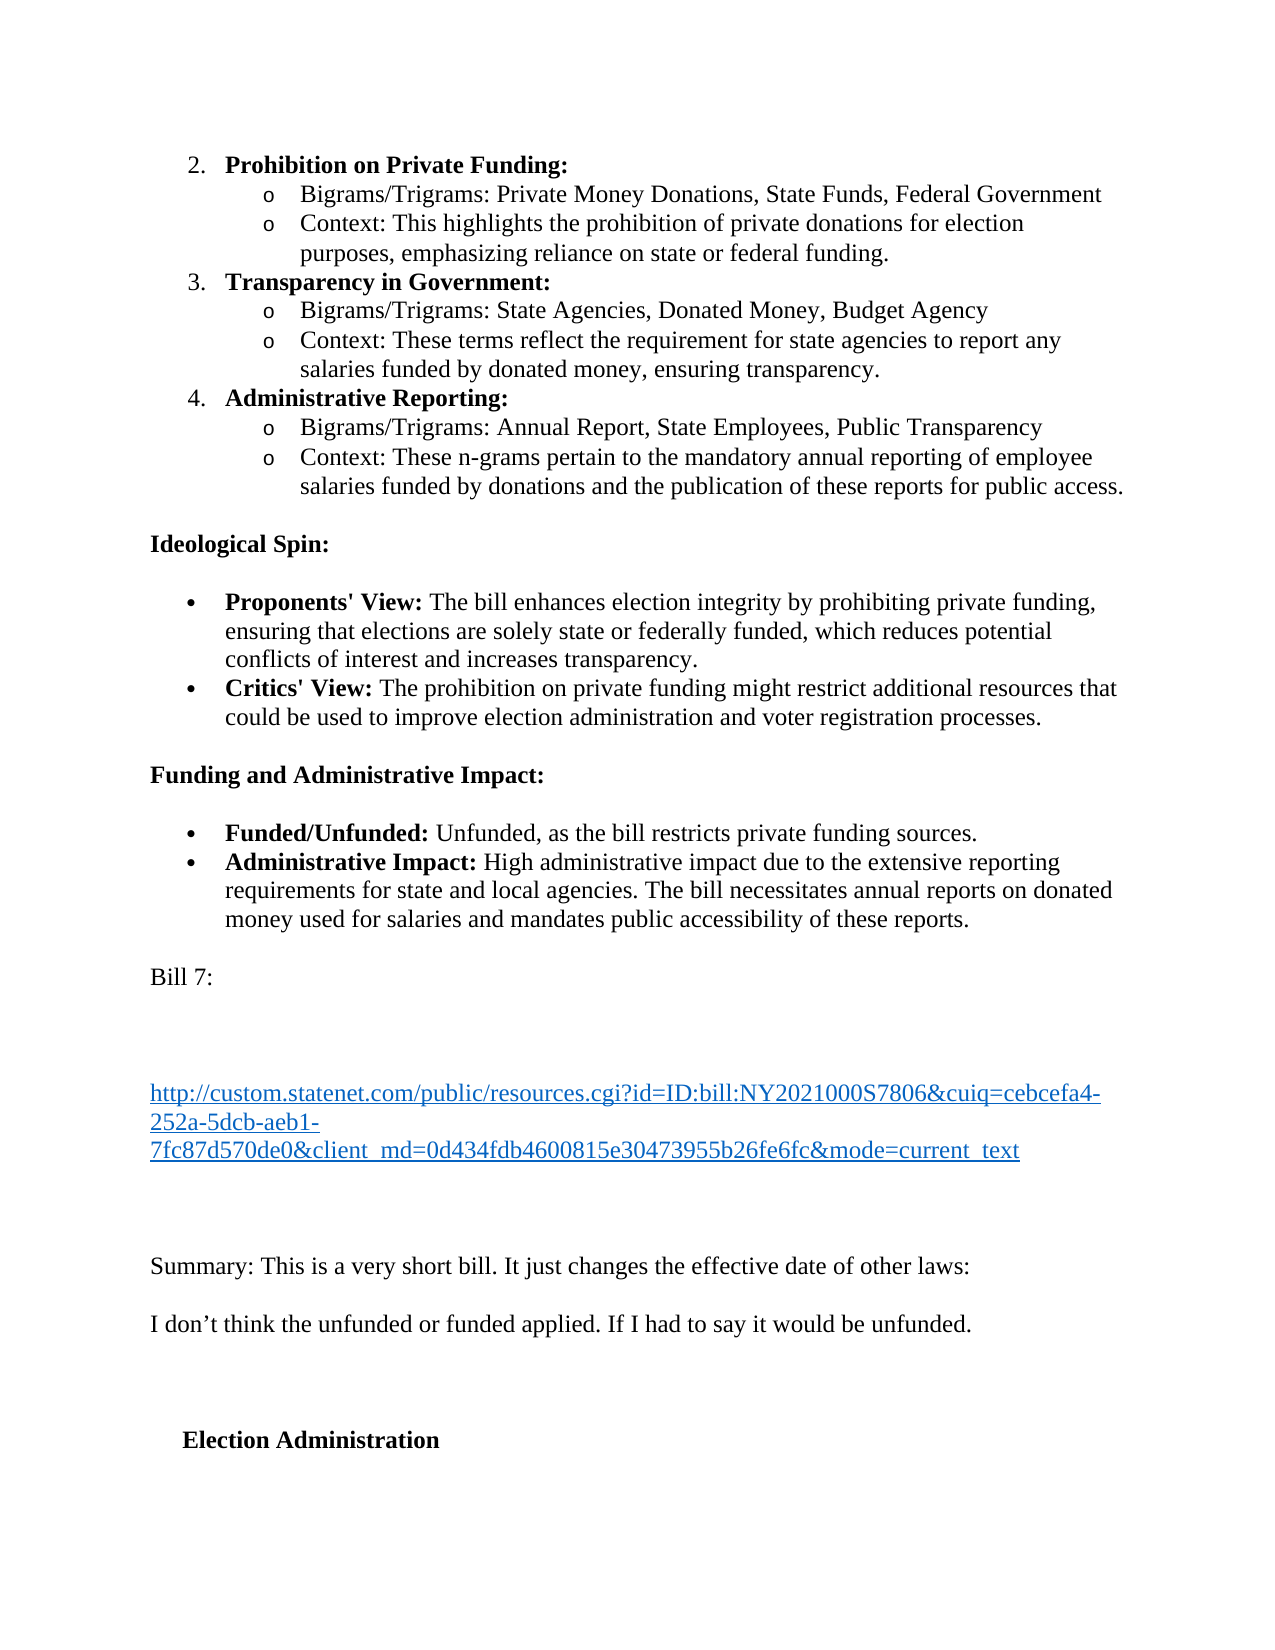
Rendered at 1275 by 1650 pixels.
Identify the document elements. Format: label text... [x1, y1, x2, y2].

list Critics' View: The prohibition on private funding might restrict additional resources that could be used to improve election administration and voter registration processes. [187, 673, 1125, 731]
list Bigrams/Trigrams: Private Money Donations, State Funds, Federal Government [262, 179, 1125, 208]
text Ideological Spin: [150, 529, 1125, 558]
list Funded/Unfunded: Unfunded, as the bill restricts private funding sources. [187, 818, 1125, 847]
list Prohibition on Private Funding: [187, 150, 1125, 179]
list Bigrams/Trigrams: State Agencies, Donated Money, Budget Agency [262, 295, 1125, 325]
list Administrative Impact: High administrative impact due to the extensive reporting requirements for state and local agencies. The bill necessitates annual reports on donated money used for salaries and mandates public accessibility of these reports. [187, 847, 1125, 933]
text I don’t think the unfunded or funded applied. If I had to say it would be unfunded. [150, 1309, 1125, 1338]
text Bill 7: [150, 962, 1125, 991]
list Context: This highlights the prohibition of private donations for election purposes, emphasizing reliance on state or federal funding. [262, 208, 1125, 267]
text http://custom.statenet.com/public/resources.cgi?id=ID:bill:NY2021000S7806&cuiq=cebcefa4-252a-5dcb-aeb1-7fc87d570de0&client_md=0d434fdb4600815e30473955b26fe6fc&mode=current_text [150, 1078, 1125, 1164]
list Context: These n-grams pertain to the mandatory annual reporting of employee salaries funded by donations and the publication of these reports for public access. [262, 442, 1125, 500]
list Administrative Reporting: [187, 383, 1125, 412]
text Summary: This is a very short bill. It just changes the effective date of other laws: [150, 1251, 1125, 1280]
list Proponents' View: The bill enhances election integrity by prohibiting private funding, ensuring that elections are solely state or federally funded, which reduces potential conflicts of interest and increases transparency. [187, 587, 1125, 673]
list Transparency in Government: [187, 267, 1125, 295]
list Context: These terms reflect the requirement for state agencies to report any salaries funded by donated money, ensuring transparency. [262, 325, 1125, 383]
text  Election Administration [150, 1425, 1125, 1454]
text Funding and Administrative Impact: [150, 760, 1125, 789]
list Bigrams/Trigrams: Annual Report, State Employees, Public Transparency [262, 412, 1125, 442]
